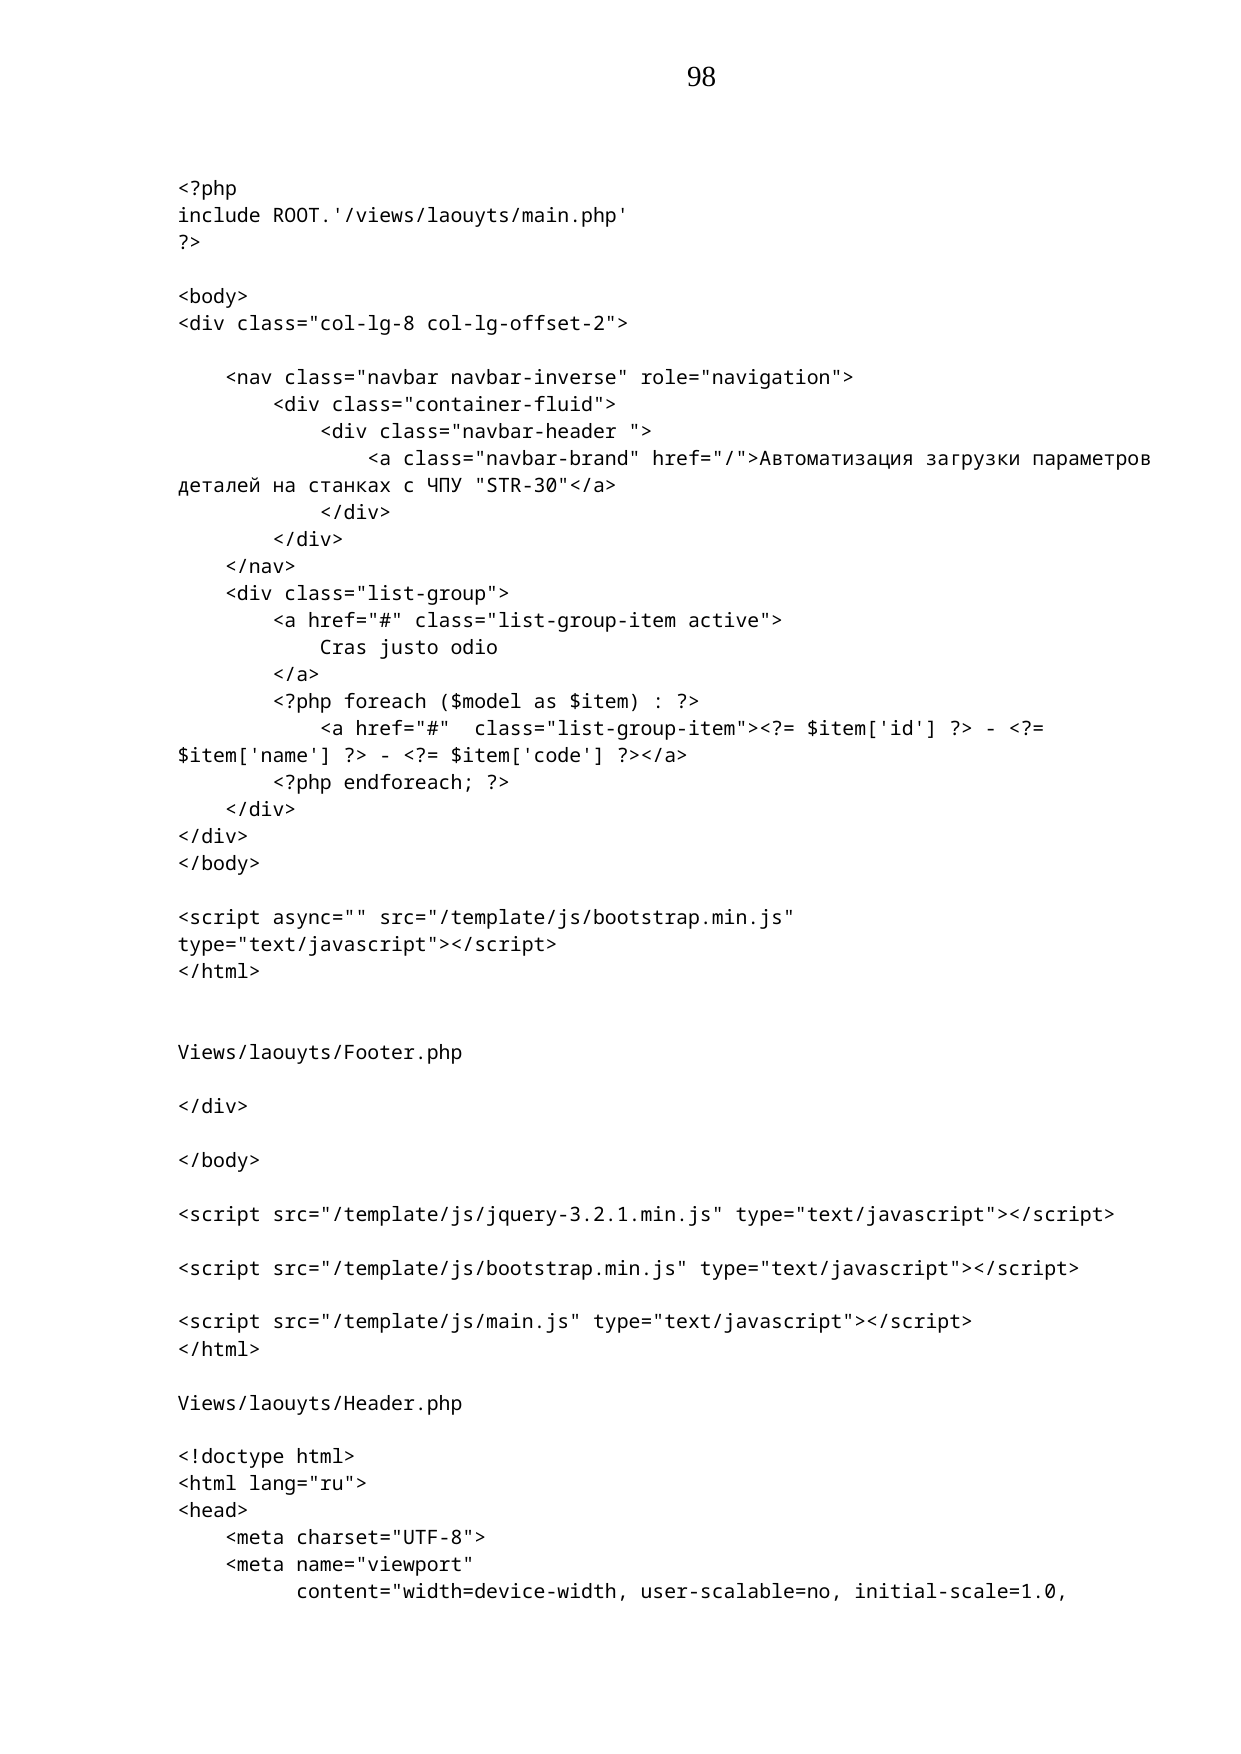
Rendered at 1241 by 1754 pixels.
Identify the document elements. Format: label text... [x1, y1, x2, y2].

text Views/laouyts/Header.php [177, 1389, 1152, 1416]
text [177, 1443, 1152, 1604]
text <?php include ROOT.'/views/laouyts/main.php' ?> <body> <div class="col-lg-8 col-lg-offset-2"> <nav class="navbar navbar-inverse" role="navigation"> <div class="container-fluid"> <div class="navbar-header "> <a class="navbar-brand" href="/">Автоматизация загрузки параметров деталей на станках с ЧПУ "STR-30"</a> </div> </div> </nav> <div class="list-group"> <a href="#" class="list-group-item active"> Cras justo odio </a> <?php foreach ($model as $item) : ?> <a href="#" class="list-group-item"><?= $item['id'] ?> - <?= $item['name'] ?> - <?= $item['code'] ?></a> <?php endforeach; ?> </div> </div> </body> <script async="" src="/template/js/bootstrap.min.js" type="text/javascript"></script> </html> [177, 148, 1152, 984]
text </div> </body> <script src="/template/js/jquery-3.2.1.min.js" type="text/javascript"></script> <script src="/template/js/bootstrap.min.js" type="text/javascript"></script> <script src="/template/js/main.js" type="text/javascript"></script> </html> [177, 1092, 1152, 1362]
text Views/laouyts/Footer.php [177, 1038, 1152, 1065]
